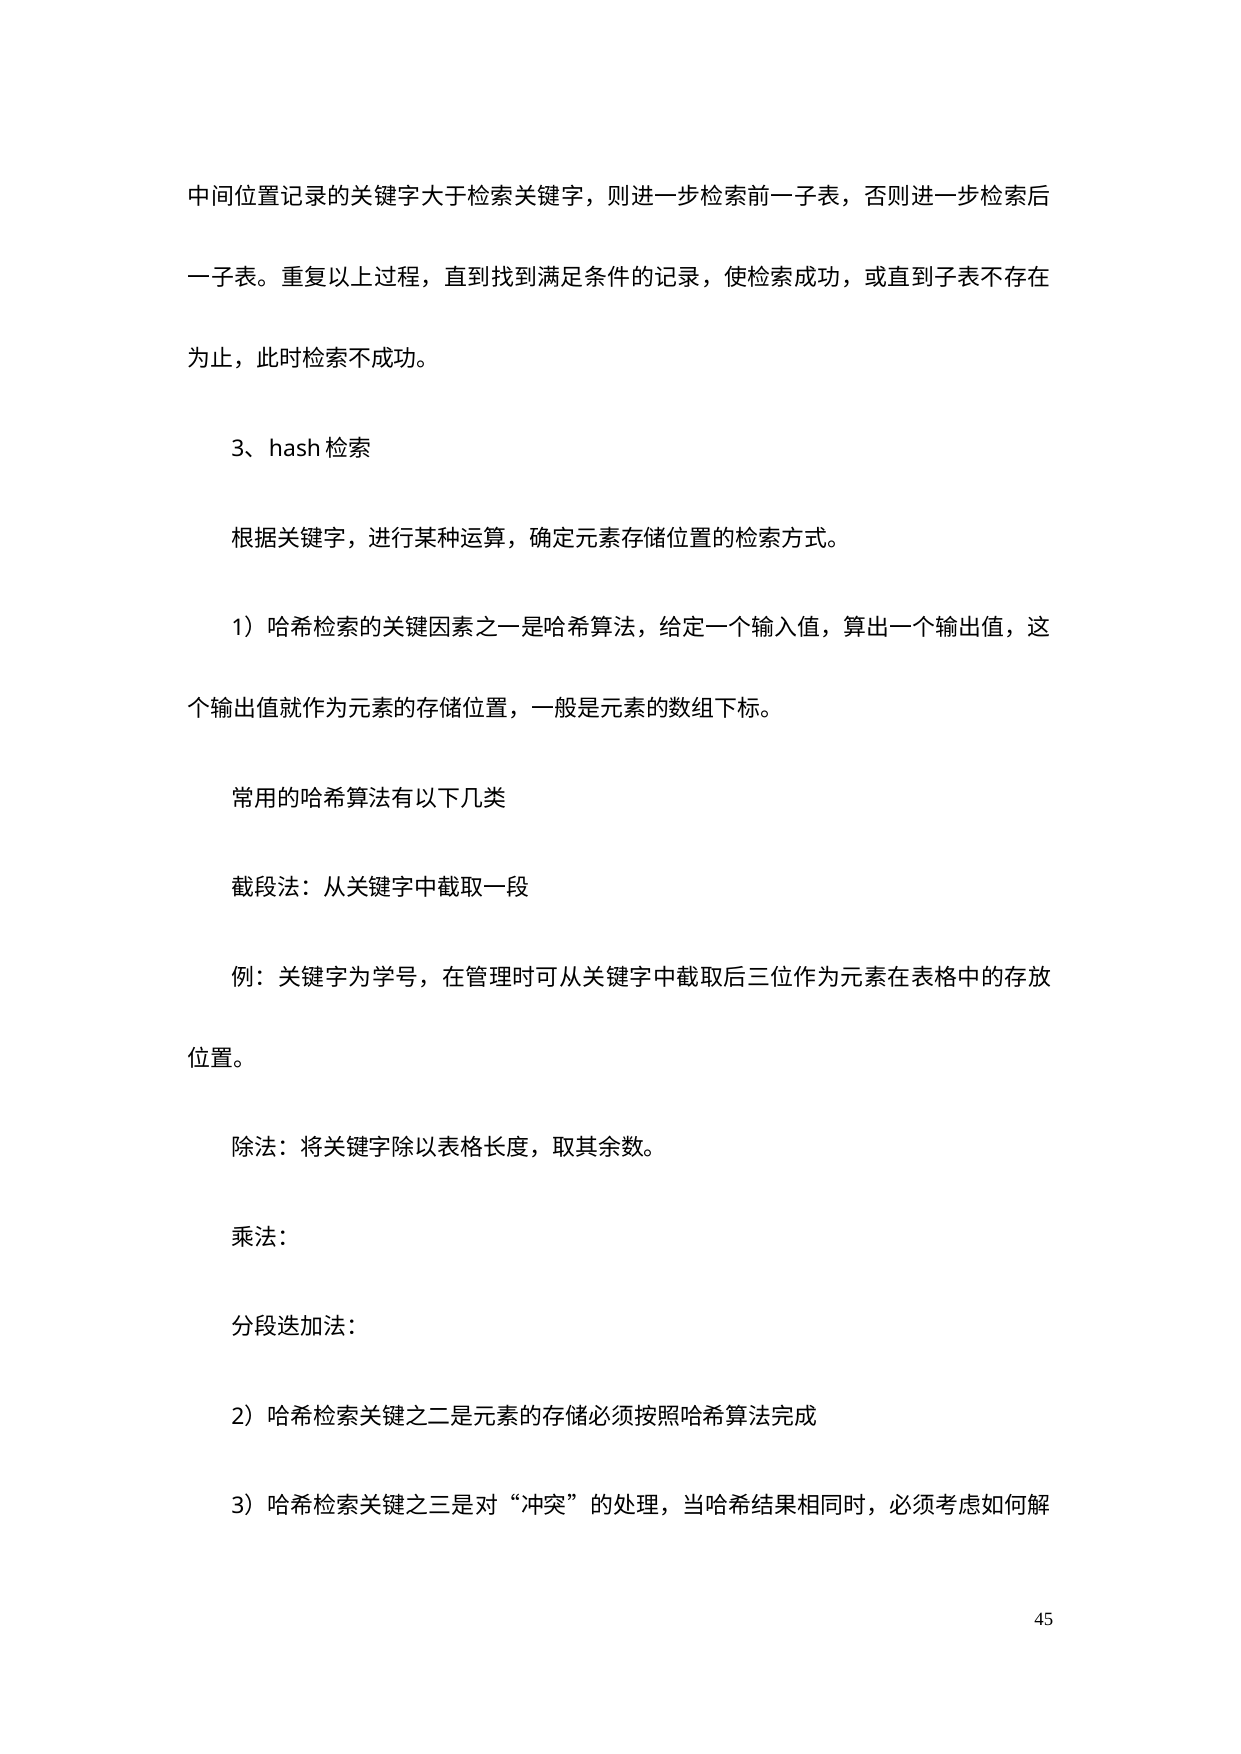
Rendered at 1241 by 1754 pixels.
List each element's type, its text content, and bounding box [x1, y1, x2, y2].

text 乘法： [187, 1203, 1053, 1268]
text 截段法：从关键字中截取一段 [187, 853, 1053, 918]
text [187, 162, 1053, 389]
text 除法：将关键字除以表格长度，取其余数。 [187, 1113, 1053, 1178]
list hash检索 [231, 414, 1053, 479]
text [187, 1471, 1053, 1536]
text 2）哈希检索关键之二是元素的存储必须按照哈希算法完成 [187, 1382, 1053, 1447]
text 例：关键字为学号，在管理时可从关键字中截取后三位作为元素在表格中的存放位置。 [187, 943, 1053, 1089]
text 1）哈希检索的关键因素之一是哈希算法，给定一个输入值，算出一个输出值，这个输出值就作为元素的存储位置，一般是元素的数组下标。 [187, 593, 1053, 739]
text 根据关键字，进行某种运算，确定元素存储位置的检索方式。 [187, 503, 1053, 568]
text 分段迭加法： [187, 1292, 1053, 1357]
text 常用的哈希算法有以下几类 [187, 764, 1053, 829]
